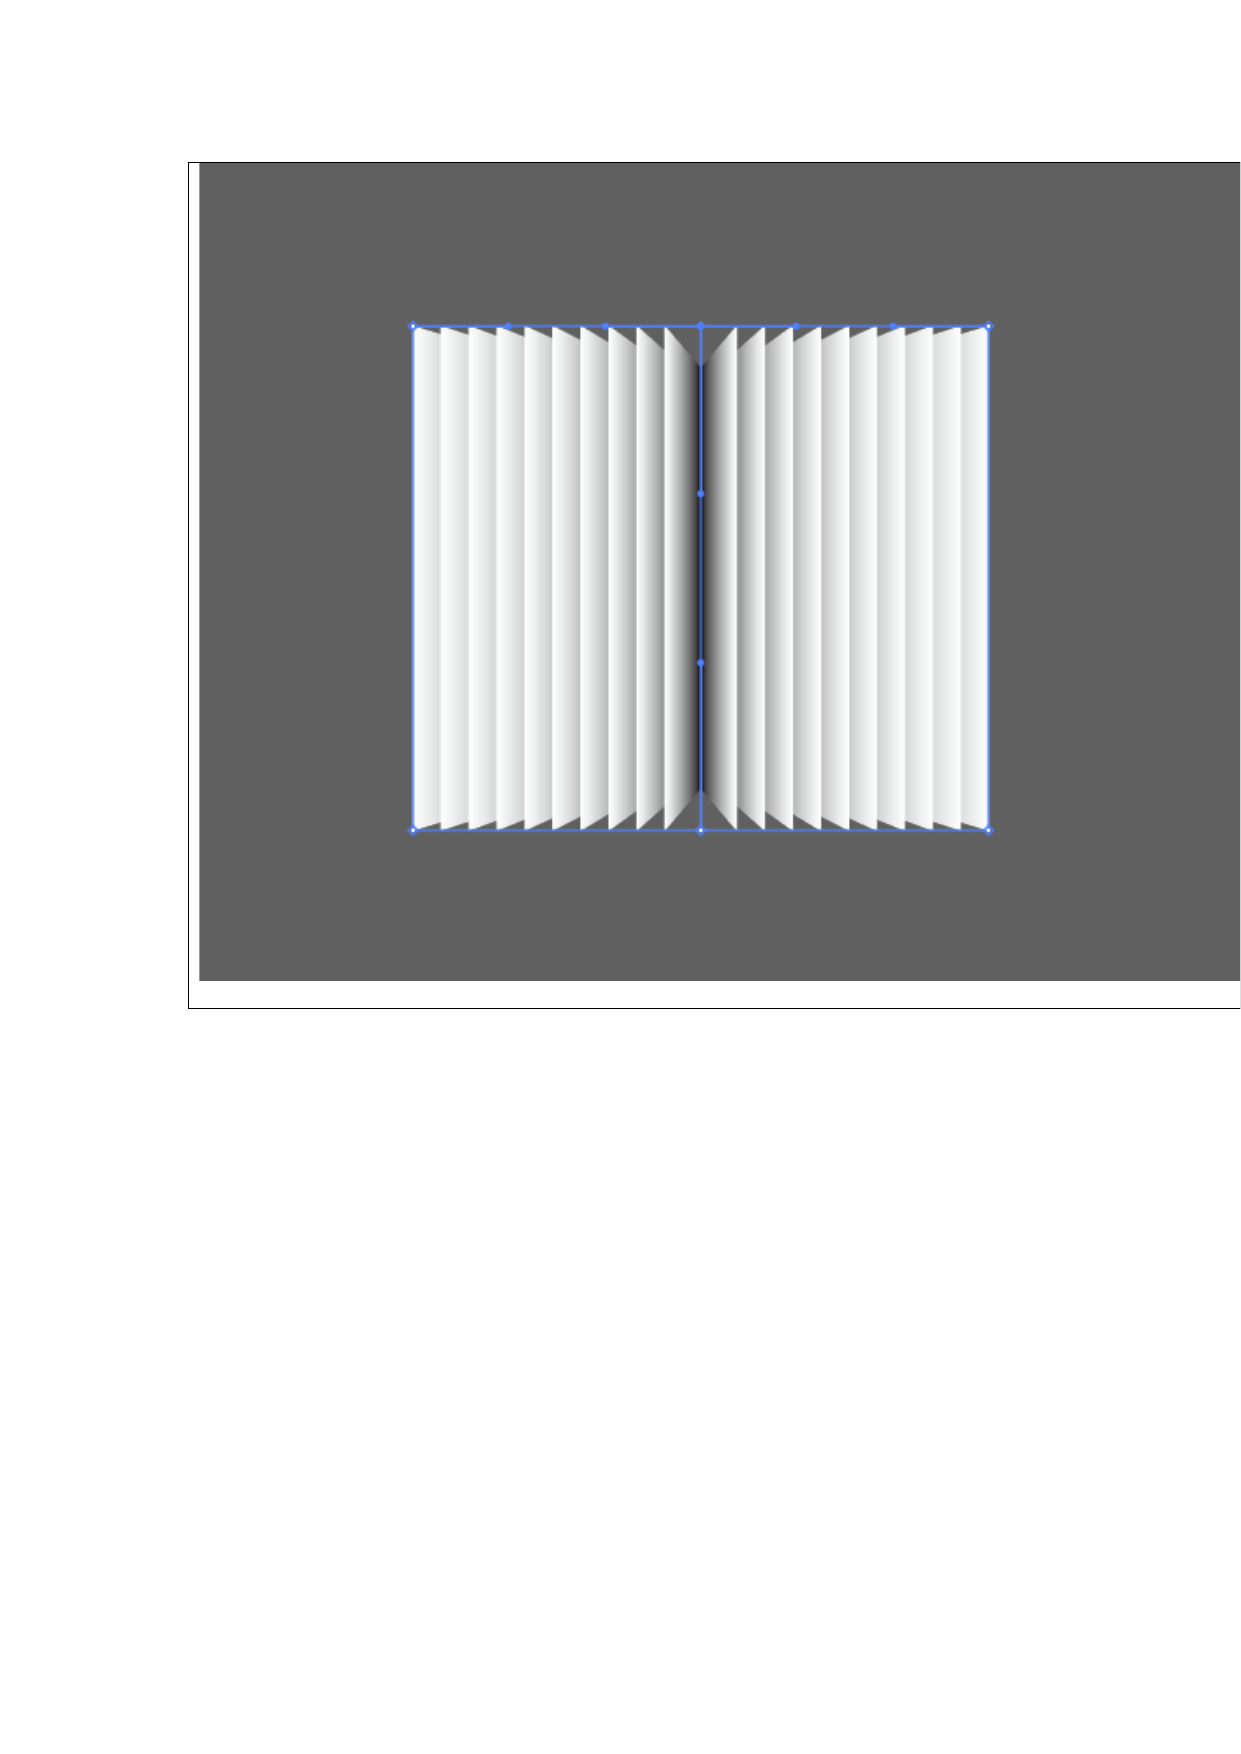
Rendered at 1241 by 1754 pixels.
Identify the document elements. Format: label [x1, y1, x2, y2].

table_cell [189, 163, 1240, 1008]
picture [199, 163, 1241, 981]
